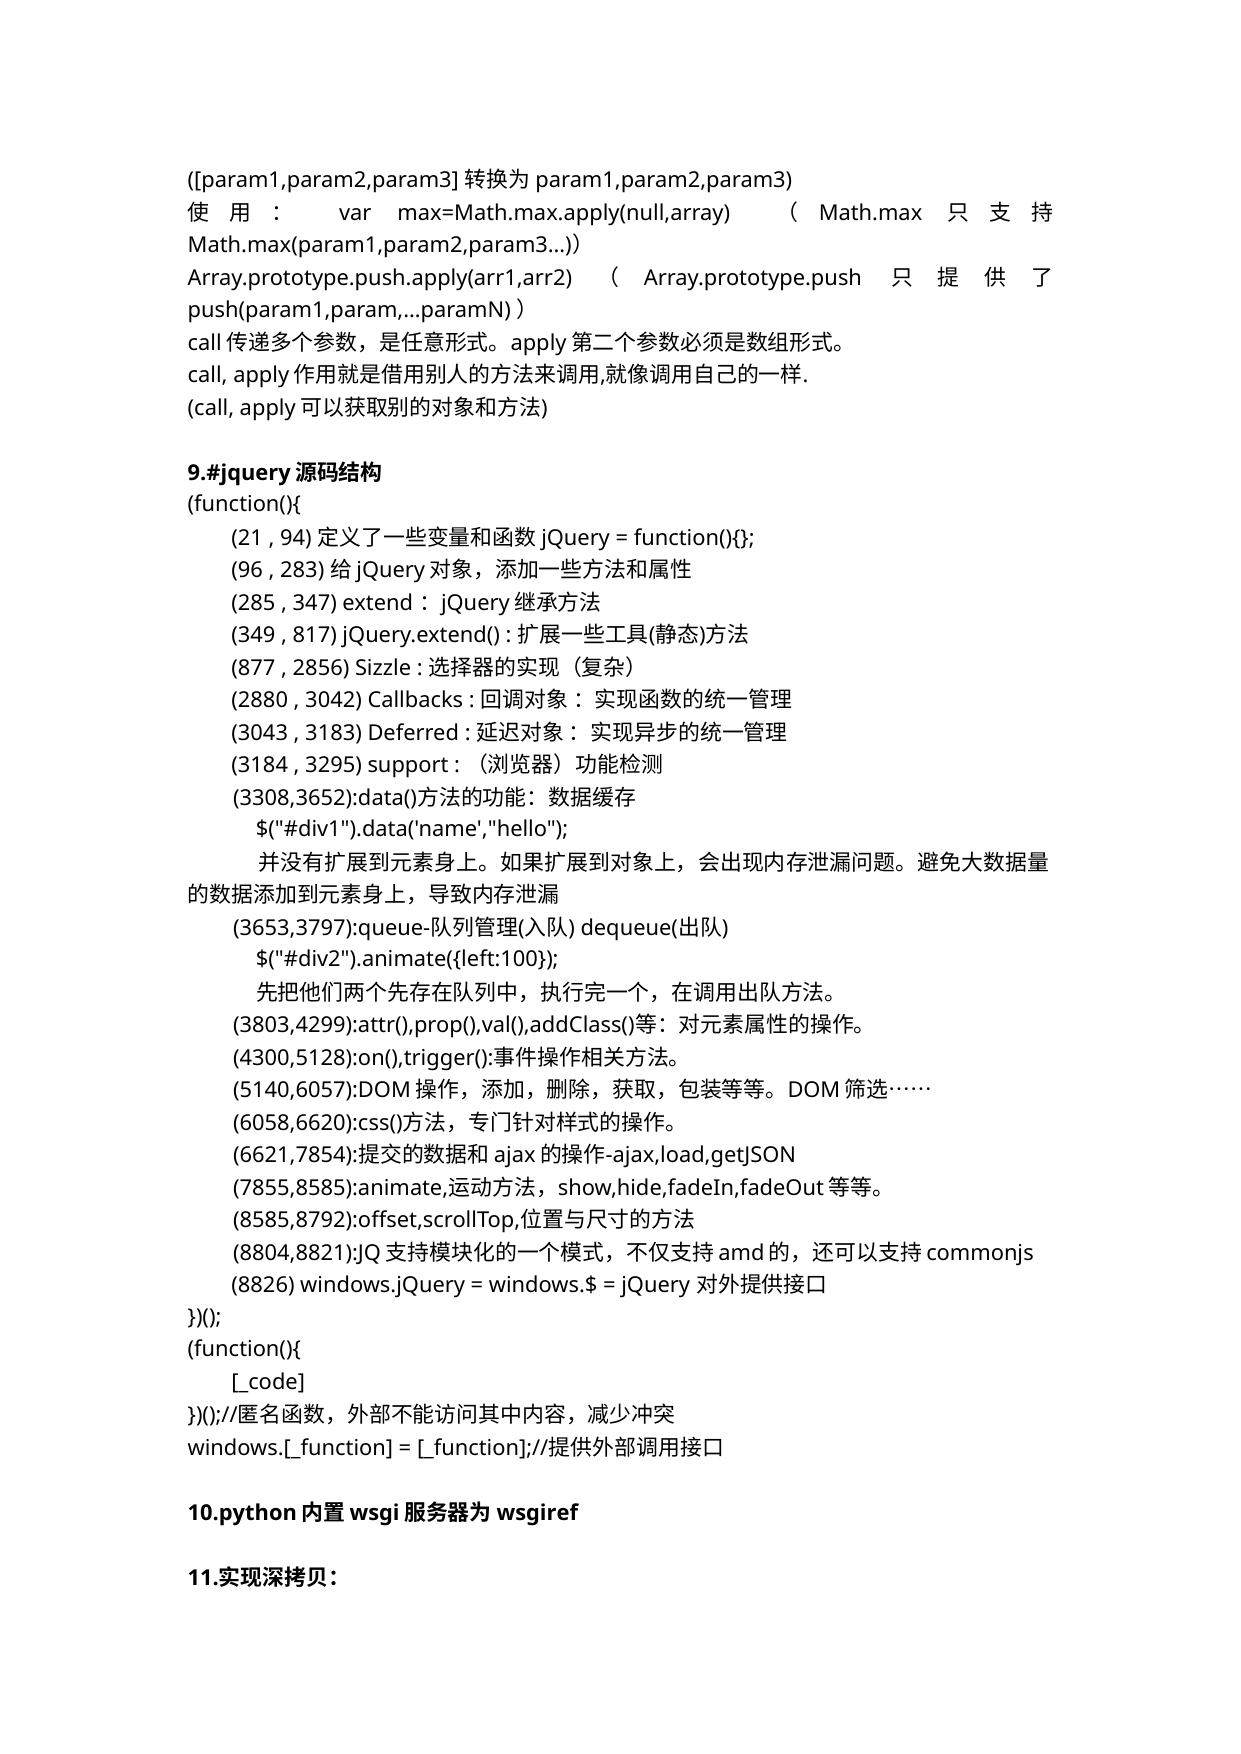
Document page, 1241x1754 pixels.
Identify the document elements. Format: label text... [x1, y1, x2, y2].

text (3184 , 3295) support : （浏览器）功能检测 [187, 747, 1053, 779]
text (3653,3797):queue-队列管理(入队) dequeue(出队) [187, 909, 1053, 942]
text (3803,4299):attr(),prop(),val(),addClass()等：对元素属性的操作。 [187, 1007, 1053, 1039]
text [_code] [187, 1364, 1053, 1397]
text (8585,8792):offset,scrollTop,位置与尺寸的方法 [187, 1202, 1053, 1234]
text (21 , 94) 定义了一些变量和函数 jQuery = function(){}; [187, 519, 1053, 552]
text (2880 , 3042) Callbacks : 回调对象 ：实现函数的统一管理 [187, 682, 1053, 714]
text (6058,6620):css()方法，专门针对样式的操作。 [187, 1104, 1053, 1137]
text (7855,8585):animate,运动方法，show,hide,fadeIn,fadeOut等等。 [187, 1169, 1053, 1202]
text 先把他们两个先存在队列中，执行完一个，在调用出队方法。 [187, 974, 1053, 1007]
subtitle 9.#jquery源码结构 [187, 454, 1053, 487]
text $("#div2").animate({left:100}); [187, 942, 1053, 974]
text })(); [187, 1299, 1053, 1332]
text (5140,6057):DOM操作，添加，删除，获取，包装等等。DOM筛选…… [187, 1072, 1053, 1104]
text 并没有扩展到元素身上。如果扩展到对象上，会出现内存泄漏问题。避免大数据量的数据添加到元素身上，导致内存泄漏 [187, 844, 1053, 909]
text (function(){ [187, 487, 1053, 519]
text (349 , 817) jQuery.extend() : 扩展一些工具(静态)方法 [187, 617, 1053, 649]
text $("#div1").data('name',"hello"); [187, 812, 1053, 844]
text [187, 162, 1053, 194]
subtitle 11.实现深拷贝： [187, 1559, 1053, 1592]
text })();//匿名函数，外部不能访问其中内容，减少冲突 [187, 1397, 1053, 1429]
text (285 , 347) extend ：jQuery继承方法 [187, 584, 1053, 617]
text call, apply作用就是借用别人的方法来调用,就像调用自己的一样. [187, 357, 1053, 389]
text (3043 , 3183) Deferred : 延迟对象 ：实现异步的统一管理 [187, 714, 1053, 747]
text (8826) windows.jQuery = windows.$ = jQuery 对外提供接口 [187, 1267, 1053, 1299]
text (6621,7854):提交的数据和ajax的操作-ajax,load,getJSON [187, 1137, 1053, 1169]
text (8804,8821):JQ支持模块化的一个模式，不仅支持amd的，还可以支持commonjs [187, 1234, 1053, 1267]
text (call, apply可以获取别的对象和方法) [187, 389, 1053, 422]
text (function(){ [187, 1332, 1053, 1364]
text (96 , 283) 给jQuery对象，添加一些方法和属性 [187, 552, 1053, 584]
text windows.[_function] = [_function];//提供外部调用接口 [187, 1429, 1053, 1462]
subtitle 10.python内置wsgi服务器为 wsgiref [187, 1494, 1053, 1527]
text (4300,5128):on(),trigger():事件操作相关方法。 [187, 1039, 1053, 1072]
text Array.prototype.push.apply(arr1,arr2)（Array.prototype.push只提供了push(param1,param,…paramN) ） [187, 259, 1053, 324]
text (877 , 2856) Sizzle : 选择器的实现（复杂） [187, 649, 1053, 682]
text (3308,3652):data()方法的功能：数据缓存 [187, 779, 1053, 812]
text 使用： var max=Math.max.apply(null,array) （Math.max只支持Math.max(param1,param2,param3…)） [187, 194, 1053, 259]
text call传递多个参数，是任意形式。apply第二个参数必须是数组形式。 [187, 324, 1053, 357]
